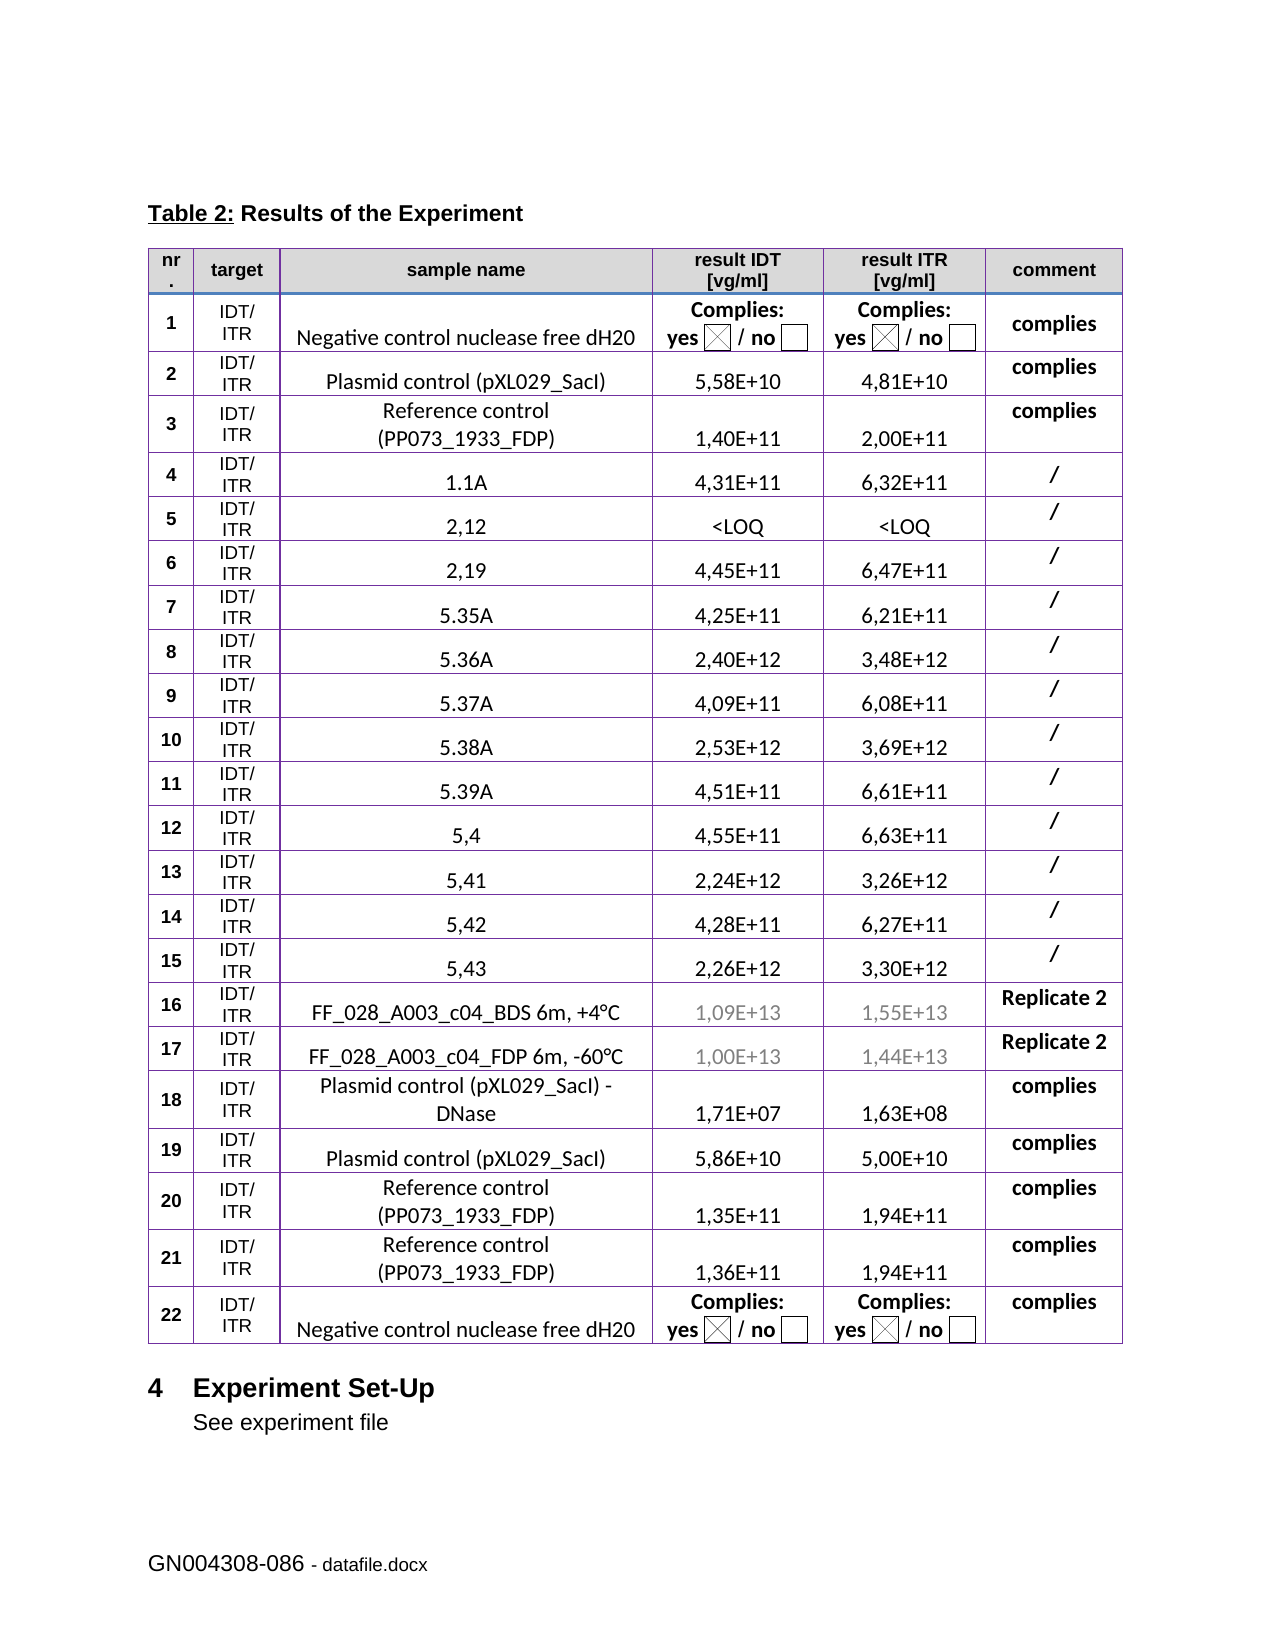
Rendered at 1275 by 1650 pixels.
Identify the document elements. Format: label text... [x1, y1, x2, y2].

table_cell / [986, 586, 1122, 629]
table_cell 5,41 [281, 851, 652, 894]
table_cell / [986, 895, 1122, 938]
table_cell complies [986, 1230, 1122, 1286]
table_cell 5,86E+10 [653, 1129, 823, 1172]
table_cell IDT/ITR [194, 295, 279, 351]
table_cell IDT/ITR [194, 396, 279, 452]
table_cell 5,43 [281, 939, 652, 982]
table_cell 4,55E+11 [653, 806, 823, 849]
table_cell 5,58E+10 [653, 352, 823, 395]
table_cell 16 [149, 983, 193, 1026]
table_cell IDT/ITR [194, 983, 279, 1026]
table_cell 5.39A [281, 762, 652, 805]
table_cell complies [986, 295, 1122, 351]
table_cell IDT/ITR [194, 674, 279, 717]
table_header target [194, 249, 279, 292]
table_cell 1,63E+08 [824, 1071, 985, 1127]
table_cell 3,69E+12 [824, 718, 985, 761]
table_cell 6,61E+11 [824, 762, 985, 805]
table_cell IDT/ITR [194, 541, 279, 584]
table_cell 2,00E+11 [824, 396, 985, 452]
table_cell 15 [149, 939, 193, 982]
table_cell 1 [149, 295, 193, 351]
table_cell IDT/ITR [194, 453, 279, 496]
table_cell 1,71E+07 [653, 1071, 823, 1127]
table_cell 6,27E+11 [824, 895, 985, 938]
table_cell IDT/ITR [194, 806, 279, 849]
table_cell Plasmid control (pXL029_SacI) [281, 1129, 652, 1172]
table_cell / [986, 630, 1122, 673]
table_cell Plasmid control (pXL029_SacI) -DNase [281, 1071, 652, 1127]
table_cell 4,25E+11 [653, 586, 823, 629]
table_cell complies [986, 396, 1122, 452]
table_cell IDT/ITR [194, 1287, 279, 1343]
table_cell IDT/ITR [194, 1129, 279, 1172]
table_cell / [986, 674, 1122, 717]
table_cell 2 [149, 352, 193, 395]
table_cell Complies: yes / no [824, 295, 985, 351]
table_cell FF_028_A003_c04_FDP 6m, -60°C [281, 1027, 652, 1070]
table_cell IDT/ITR [194, 352, 279, 395]
table_cell 22 [149, 1287, 193, 1343]
table_cell Complies: yes / no [653, 1287, 823, 1343]
table_cell 6,08E+11 [824, 674, 985, 717]
table_cell Replicate 2 [986, 983, 1122, 1026]
table_cell <LOQ [653, 497, 823, 540]
table_cell 10 [149, 718, 193, 761]
table_header nr. [149, 249, 193, 292]
table_cell 2,19 [281, 541, 652, 584]
table_cell 2,53E+12 [653, 718, 823, 761]
table_cell 2,40E+12 [653, 630, 823, 673]
table_cell 1,09E+13 [653, 983, 823, 1026]
table_cell 1,94E+11 [824, 1173, 985, 1229]
table_cell 21 [149, 1230, 193, 1286]
table_cell 3,48E+12 [824, 630, 985, 673]
table_cell 1,55E+13 [824, 983, 985, 1026]
table_cell 13 [149, 851, 193, 894]
table_cell 17 [149, 1027, 193, 1070]
table_header comment [986, 249, 1122, 292]
table_cell 1.1A [281, 453, 652, 496]
table_cell 6,47E+11 [824, 541, 985, 584]
table_cell 6,21E+11 [824, 586, 985, 629]
table_cell 12 [149, 806, 193, 849]
table_cell 19 [149, 1129, 193, 1172]
table_cell 3 [149, 396, 193, 452]
subtitle Experiment Set-Up [148, 1372, 1122, 1403]
table_cell Complies: yes / no [824, 1287, 985, 1343]
table_cell 1,44E+13 [824, 1027, 985, 1070]
table_cell Replicate 2 [986, 1027, 1122, 1070]
table_cell 2,12 [281, 497, 652, 540]
table_cell IDT/ITR [194, 762, 279, 805]
table_cell 1,00E+13 [653, 1027, 823, 1070]
table_cell Negative control nuclease free dH20 [281, 1287, 652, 1343]
table_cell IDT/ITR [194, 586, 279, 629]
table_cell complies [986, 1071, 1122, 1127]
table_cell complies [986, 352, 1122, 395]
table_cell 4 [149, 453, 193, 496]
table_cell 4,45E+11 [653, 541, 823, 584]
table_cell 5,00E+10 [824, 1129, 985, 1172]
table_cell IDT/ITR [194, 630, 279, 673]
table_cell Negative control nuclease free dH20 [281, 295, 652, 351]
table_cell IDT/ITR [194, 851, 279, 894]
table_cell <LOQ [824, 497, 985, 540]
table_cell IDT/ITR [194, 497, 279, 540]
table_cell 6,63E+11 [824, 806, 985, 849]
table_cell IDT/ITR [194, 1230, 279, 1286]
table_cell 2,26E+12 [653, 939, 823, 982]
table_cell 5,42 [281, 895, 652, 938]
table_cell 5 [149, 497, 193, 540]
text Table 2: Results of the Experiment [148, 200, 1122, 227]
table_cell 1,36E+11 [653, 1230, 823, 1286]
table_cell Reference control (PP073_1933_FDP) [281, 1173, 652, 1229]
table_cell IDT/ITR [194, 1027, 279, 1070]
table_cell / [986, 718, 1122, 761]
table_cell Complies: yes / no [653, 295, 823, 351]
table_cell 2,24E+12 [653, 851, 823, 894]
table_cell 6 [149, 541, 193, 584]
table_cell 7 [149, 586, 193, 629]
table_cell 11 [149, 762, 193, 805]
table_cell IDT/ITR [194, 1071, 279, 1127]
table_cell 4,51E+11 [653, 762, 823, 805]
table_cell / [986, 806, 1122, 849]
table_header sample name [281, 249, 652, 292]
table_cell 14 [149, 895, 193, 938]
table_cell / [986, 762, 1122, 805]
table_cell / [986, 541, 1122, 584]
table_cell IDT/ITR [194, 1173, 279, 1229]
table_header result ITR [vg/ml] [824, 249, 985, 292]
table_cell 3,26E+12 [824, 851, 985, 894]
table_cell 4,09E+11 [653, 674, 823, 717]
table_cell FF_028_A003_c04_BDS 6m, +4°C [281, 983, 652, 1026]
table_cell / [986, 851, 1122, 894]
table_cell Reference control (PP073_1933_FDP) [281, 1230, 652, 1286]
table_cell 5.38A [281, 718, 652, 761]
table_cell complies [986, 1287, 1122, 1343]
table_cell 5.37A [281, 674, 652, 717]
table_cell 3,30E+12 [824, 939, 985, 982]
table_cell IDT/ITR [194, 895, 279, 938]
table_cell IDT/ITR [194, 718, 279, 761]
table_cell 5,4 [281, 806, 652, 849]
table_cell / [986, 497, 1122, 540]
table_cell 1,94E+11 [824, 1230, 985, 1286]
table_cell 8 [149, 630, 193, 673]
table_cell 9 [149, 674, 193, 717]
table_cell 1,35E+11 [653, 1173, 823, 1229]
table_cell Plasmid control (pXL029_SacI) [281, 352, 652, 395]
table_cell 20 [149, 1173, 193, 1229]
text See experiment file [148, 1409, 1122, 1436]
table_cell 18 [149, 1071, 193, 1127]
table_cell Reference control (PP073_1933_FDP) [281, 396, 652, 452]
table_cell 4,31E+11 [653, 453, 823, 496]
table_cell / [986, 939, 1122, 982]
table_cell / [986, 453, 1122, 496]
table_cell 4,28E+11 [653, 895, 823, 938]
table_cell 5.35A [281, 586, 652, 629]
table_cell 5.36A [281, 630, 652, 673]
table_cell complies [986, 1173, 1122, 1229]
table_cell 6,32E+11 [824, 453, 985, 496]
table_cell 4,81E+10 [824, 352, 985, 395]
table_cell 1,40E+11 [653, 396, 823, 452]
table_cell IDT/ITR [194, 939, 279, 982]
table_cell complies [986, 1129, 1122, 1172]
table_header result IDT [vg/ml] [653, 249, 823, 292]
